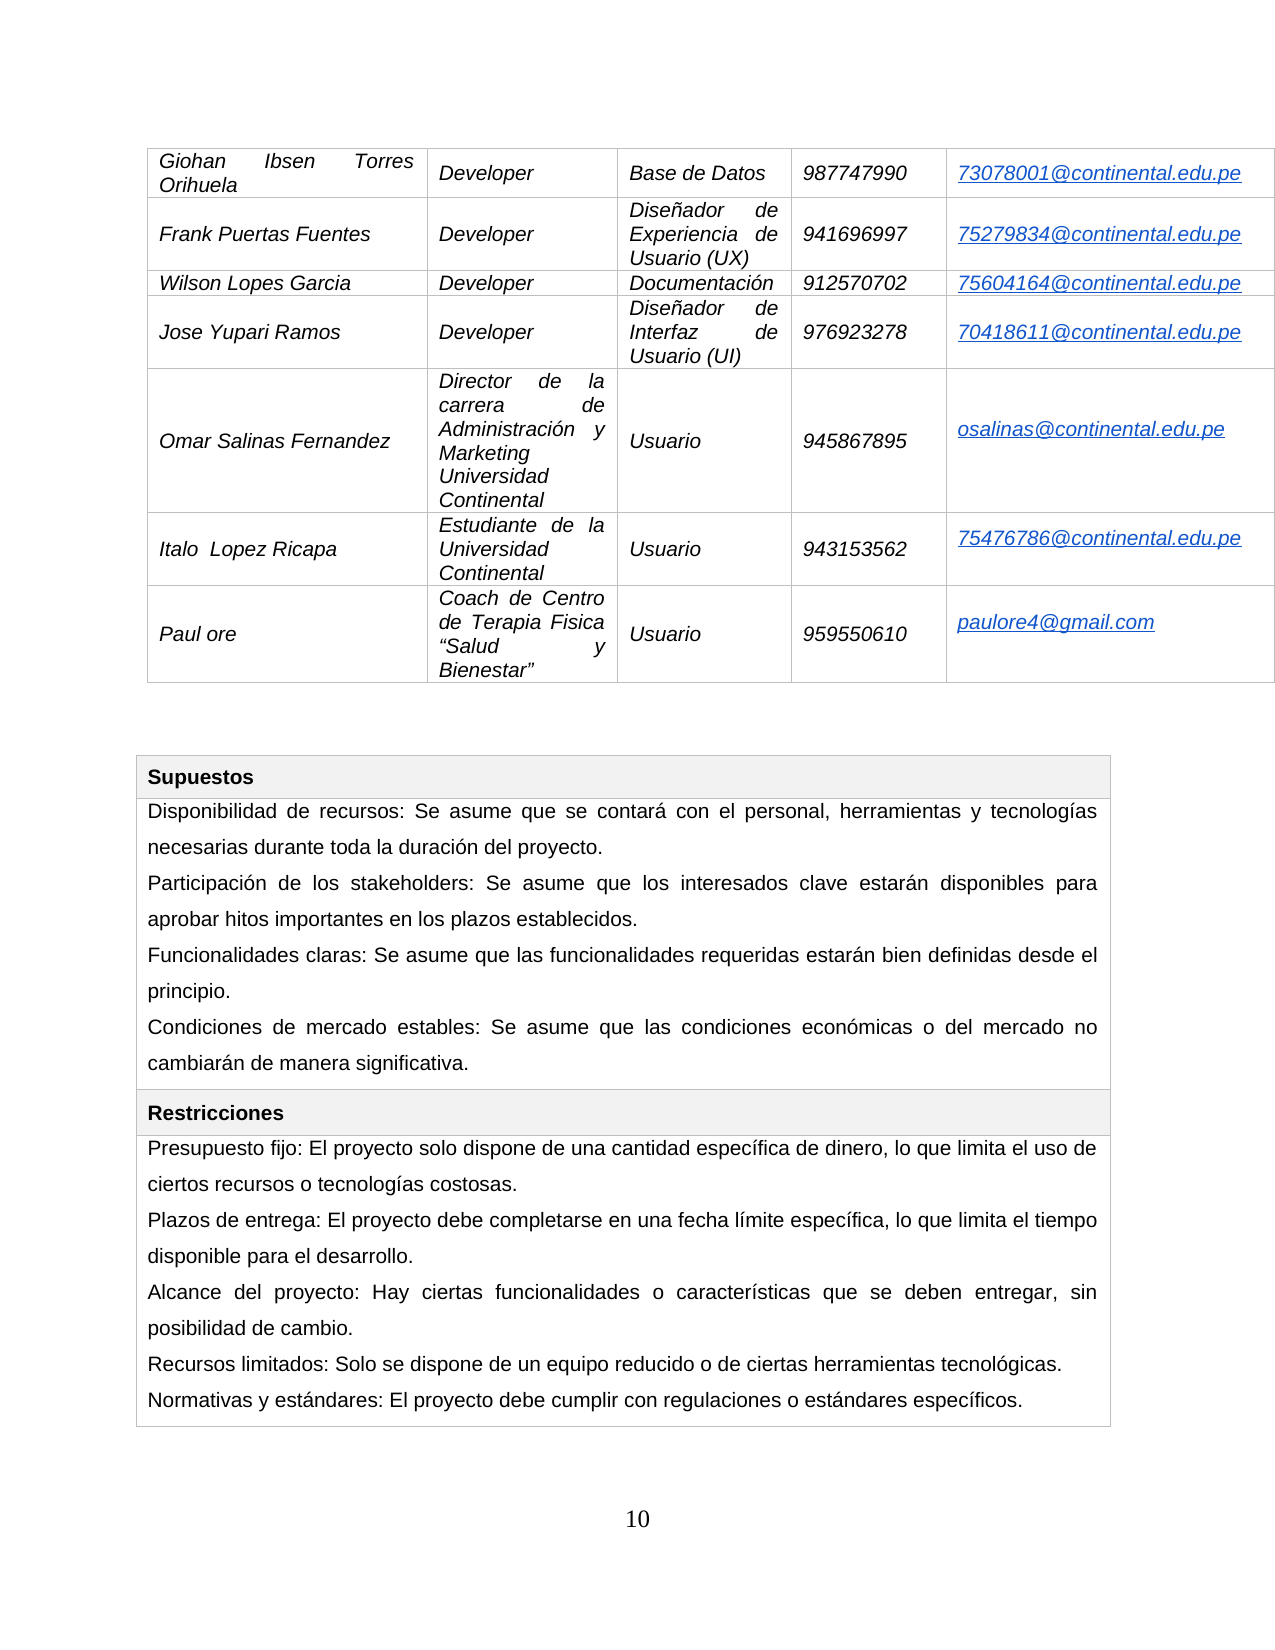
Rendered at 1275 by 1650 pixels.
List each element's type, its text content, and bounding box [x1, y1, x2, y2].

table_cell Developer [428, 198, 617, 269]
table_cell Estudiante de la Universidad Continental [428, 513, 617, 585]
table_cell Developer [428, 296, 617, 367]
table_cell Frank Puertas Fuentes [148, 198, 427, 269]
table_cell 987747990 [792, 149, 946, 197]
table_cell Documentación [618, 271, 791, 294]
table_cell Italo Lopez Ricapa [148, 513, 427, 585]
table_cell Jose Yupari Ramos [148, 296, 427, 367]
table_cell Usuario [618, 369, 791, 512]
table_cell Paul ore [148, 586, 427, 682]
table_cell Base de Datos [618, 149, 791, 197]
table_cell 912570702 [792, 271, 946, 294]
table_cell Developer [428, 271, 617, 294]
table_cell Developer [428, 149, 617, 197]
table_cell 945867895 [792, 369, 946, 512]
table_cell paulore4@gmail.com [947, 586, 1274, 682]
table_cell Omar Salinas Fernandez [148, 369, 427, 512]
table_cell Wilson Lopes Garcia [148, 271, 427, 294]
table_cell Usuario [618, 586, 791, 682]
table_cell Restricciones [137, 1090, 1110, 1135]
table_header Supuestos [137, 756, 1110, 798]
table_cell 75476786@continental.edu.pe [947, 513, 1274, 585]
table_cell 75279834@continental.edu.pe [947, 198, 1274, 269]
table_cell 70418611@continental.edu.pe [947, 296, 1274, 367]
table_cell 75604164@continental.edu.pe [947, 271, 1274, 294]
table_cell Diseñador de Interfaz de Usuario (UI) [618, 296, 791, 367]
table_cell 976923278 [792, 296, 946, 367]
table_cell osalinas@continental.edu.pe [947, 369, 1274, 512]
table_cell Director de la carrera de Administración y Marketing Universidad Continental [428, 369, 617, 512]
table_cell Diseñador de Experiencia de Usuario (UX) [618, 198, 791, 269]
table_cell 941696997 [792, 198, 946, 269]
table_cell 959550610 [792, 586, 946, 682]
table_cell Giohan Ibsen Torres Orihuela [148, 149, 427, 197]
table_cell Presupuesto fijo: El proyecto solo dispone de una cantidad específica de dinero, lo que limita el uso de ciertos recursos o tecnologías costosas. Plazos de entrega: El proyecto debe completarse en una fecha límite específica, lo que limita el tiempo disponible para el desarrollo. Alcance del proyecto: Hay ciertas funcionalidades o características que se deben entregar, sin posibilidad de cambio. Recursos limitados: Solo se dispone de un equipo reducido o de ciertas herramientas tecnológicas. Normativas y estándares: El proyecto debe cumplir con regulaciones o estándares específicos. [137, 1136, 1110, 1426]
table_cell 943153562 [792, 513, 946, 585]
table_cell Disponibilidad de recursos: Se asume que se contará con el personal, herramientas y tecnologías necesarias durante toda la duración del proyecto. Participación de los stakeholders: Se asume que los interesados clave estarán disponibles para aprobar hitos importantes en los plazos establecidos. Funcionalidades claras: Se asume que las funcionalidades requeridas estarán bien definidas desde el principio. Condiciones de mercado estables: Se asume que las condiciones económicas o del mercado no cambiarán de manera significativa. [137, 799, 1110, 1089]
table_cell Usuario [618, 513, 791, 585]
table_cell 73078001@continental.edu.pe [947, 149, 1274, 197]
table_cell Coach de Centro de Terapia Fisica “Salud y Bienestar” [428, 586, 617, 682]
